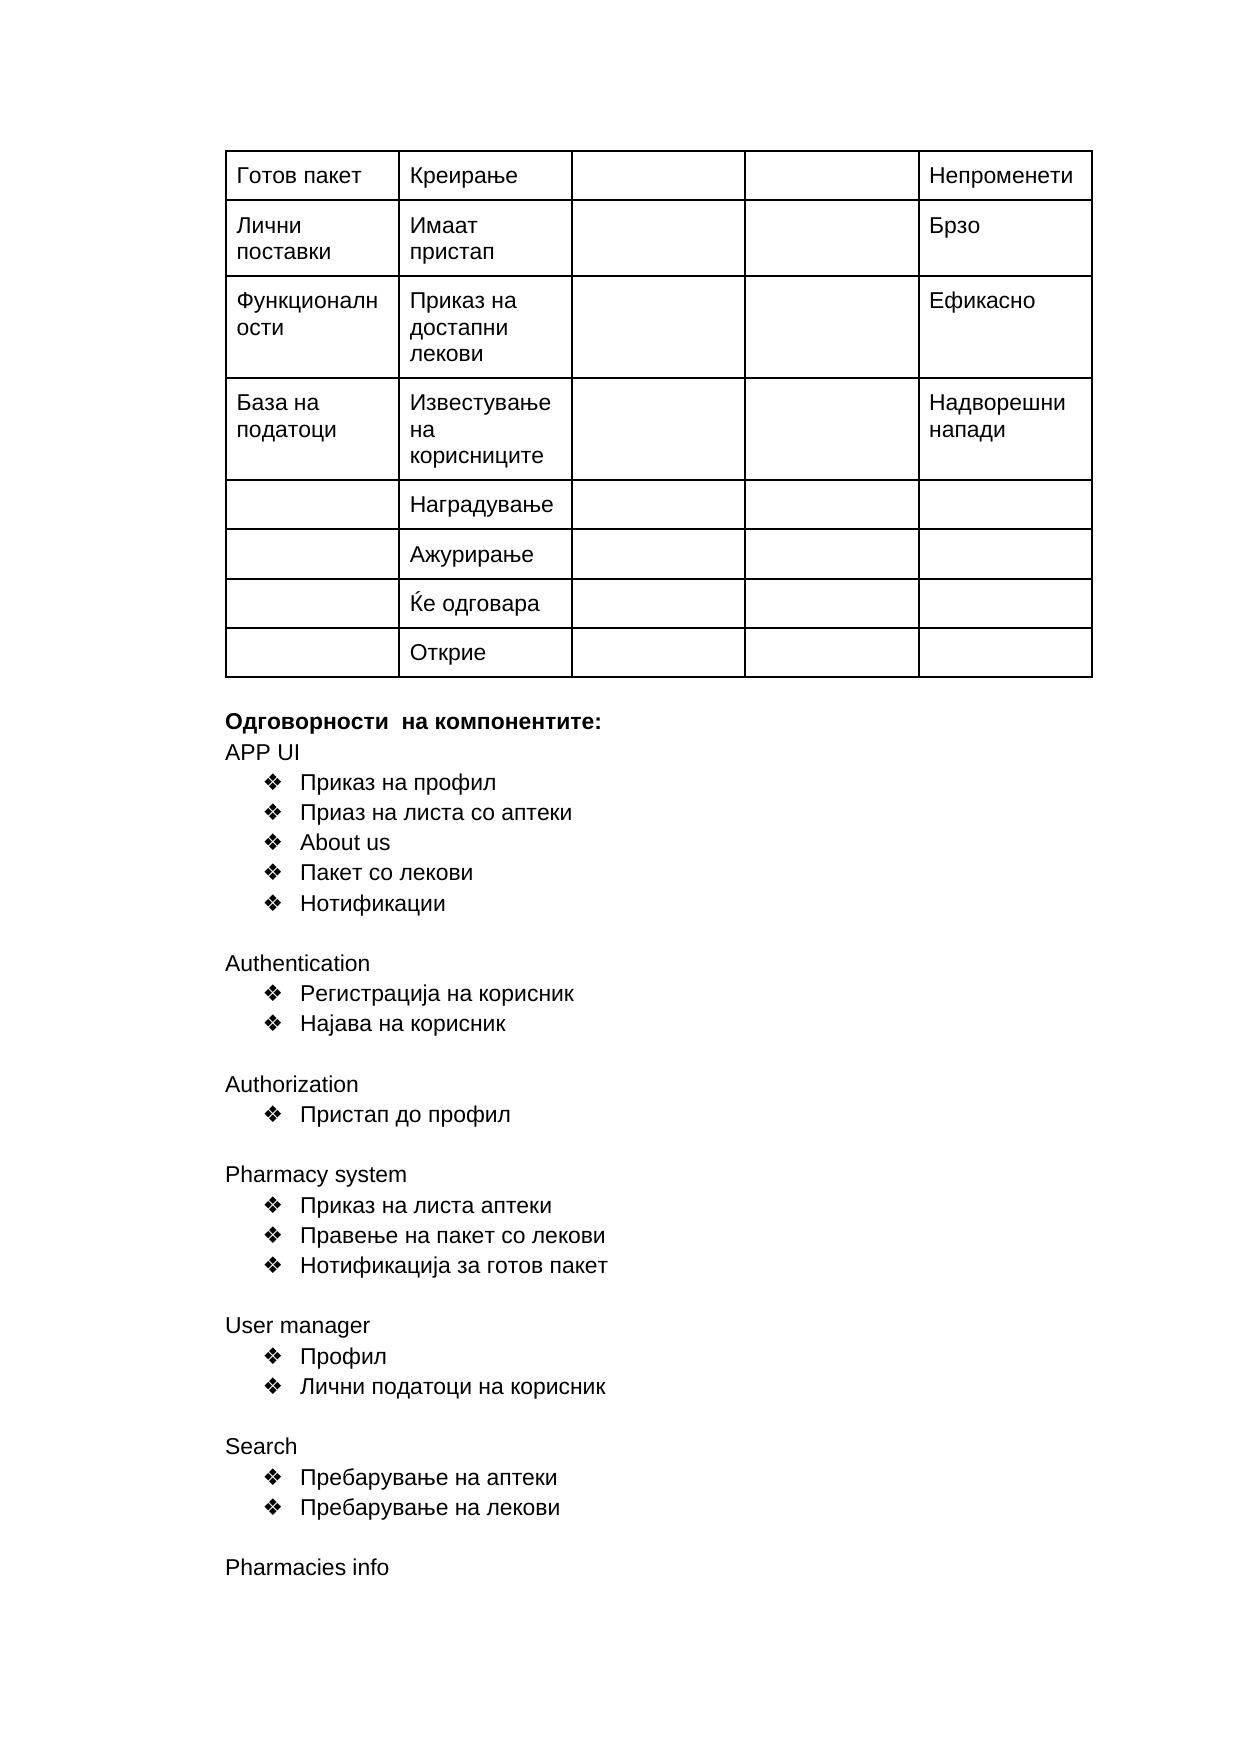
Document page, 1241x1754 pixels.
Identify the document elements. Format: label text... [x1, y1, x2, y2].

text Authentication [225, 950, 1090, 976]
table_cell Готов пакет [227, 152, 398, 199]
table_cell [573, 629, 744, 676]
list Регистрација на корисник [262, 980, 1090, 1006]
list Правење на пакет со лекови [262, 1222, 1090, 1248]
table_cell [746, 152, 918, 199]
list Нотификации [262, 889, 1090, 916]
table_cell Лични поставки [227, 201, 398, 275]
table_cell [573, 152, 744, 199]
table_cell [573, 277, 744, 377]
text Authorization [225, 1071, 1090, 1097]
table_cell Приказ на достапни лекови [400, 277, 571, 377]
table_cell [746, 530, 918, 577]
table_cell [920, 481, 1091, 528]
table_cell [573, 379, 744, 479]
text User manager [225, 1312, 1090, 1339]
table_cell Брзо [920, 201, 1091, 275]
table_cell [573, 580, 744, 627]
table_cell Креирање [400, 152, 571, 199]
list Пребарување на лекови [262, 1494, 1090, 1520]
list Лични податоци на корисник [262, 1373, 1090, 1399]
list Пристап до профил [262, 1101, 1090, 1127]
list Пребарување на аптеки [262, 1463, 1090, 1490]
table_cell Ажурирање [400, 530, 571, 577]
text Search [150, 1433, 1090, 1459]
table_cell [573, 530, 744, 577]
table_cell Непроменети [920, 152, 1091, 199]
table_cell [920, 530, 1091, 577]
list Профил [262, 1343, 1090, 1369]
table_cell Ќе одговара [400, 580, 571, 627]
list Приаз на листа со аптеки [262, 799, 1090, 825]
list Најава на корисник [262, 1010, 1090, 1037]
table_cell [227, 530, 398, 577]
table_cell Наградување [400, 481, 571, 528]
table_cell [573, 481, 744, 528]
list Приказ на профил [262, 769, 1090, 795]
table_cell [746, 629, 918, 676]
table_cell Известување на корисниците [400, 379, 571, 479]
list Нотификација за готов пакет [262, 1252, 1090, 1278]
table_cell База на податоци [227, 379, 398, 479]
text Одговорности на компонентите: [225, 708, 1090, 734]
list Пакет со лекови [262, 859, 1090, 886]
text Pharmacies info [150, 1554, 1090, 1580]
list About us [262, 829, 1090, 855]
table_cell Надворешни напади [920, 379, 1091, 479]
table_cell [746, 201, 918, 275]
text APP UI [225, 738, 1090, 765]
text Pharmacy system [225, 1161, 1090, 1188]
table_cell [746, 580, 918, 627]
table_cell [227, 629, 398, 676]
table_cell Ефикасно [920, 277, 1091, 377]
table_cell [746, 481, 918, 528]
list Приказ на листа аптеки [262, 1192, 1090, 1218]
table_cell [920, 629, 1091, 676]
table_cell [746, 379, 918, 479]
table_cell [920, 580, 1091, 627]
table_cell Открие [400, 629, 571, 676]
table_cell Функционалности [227, 277, 398, 377]
table_cell [227, 481, 398, 528]
table_cell [746, 277, 918, 377]
table_cell Имаат пристап [400, 201, 571, 275]
table_cell [227, 580, 398, 627]
table_cell [573, 201, 744, 275]
